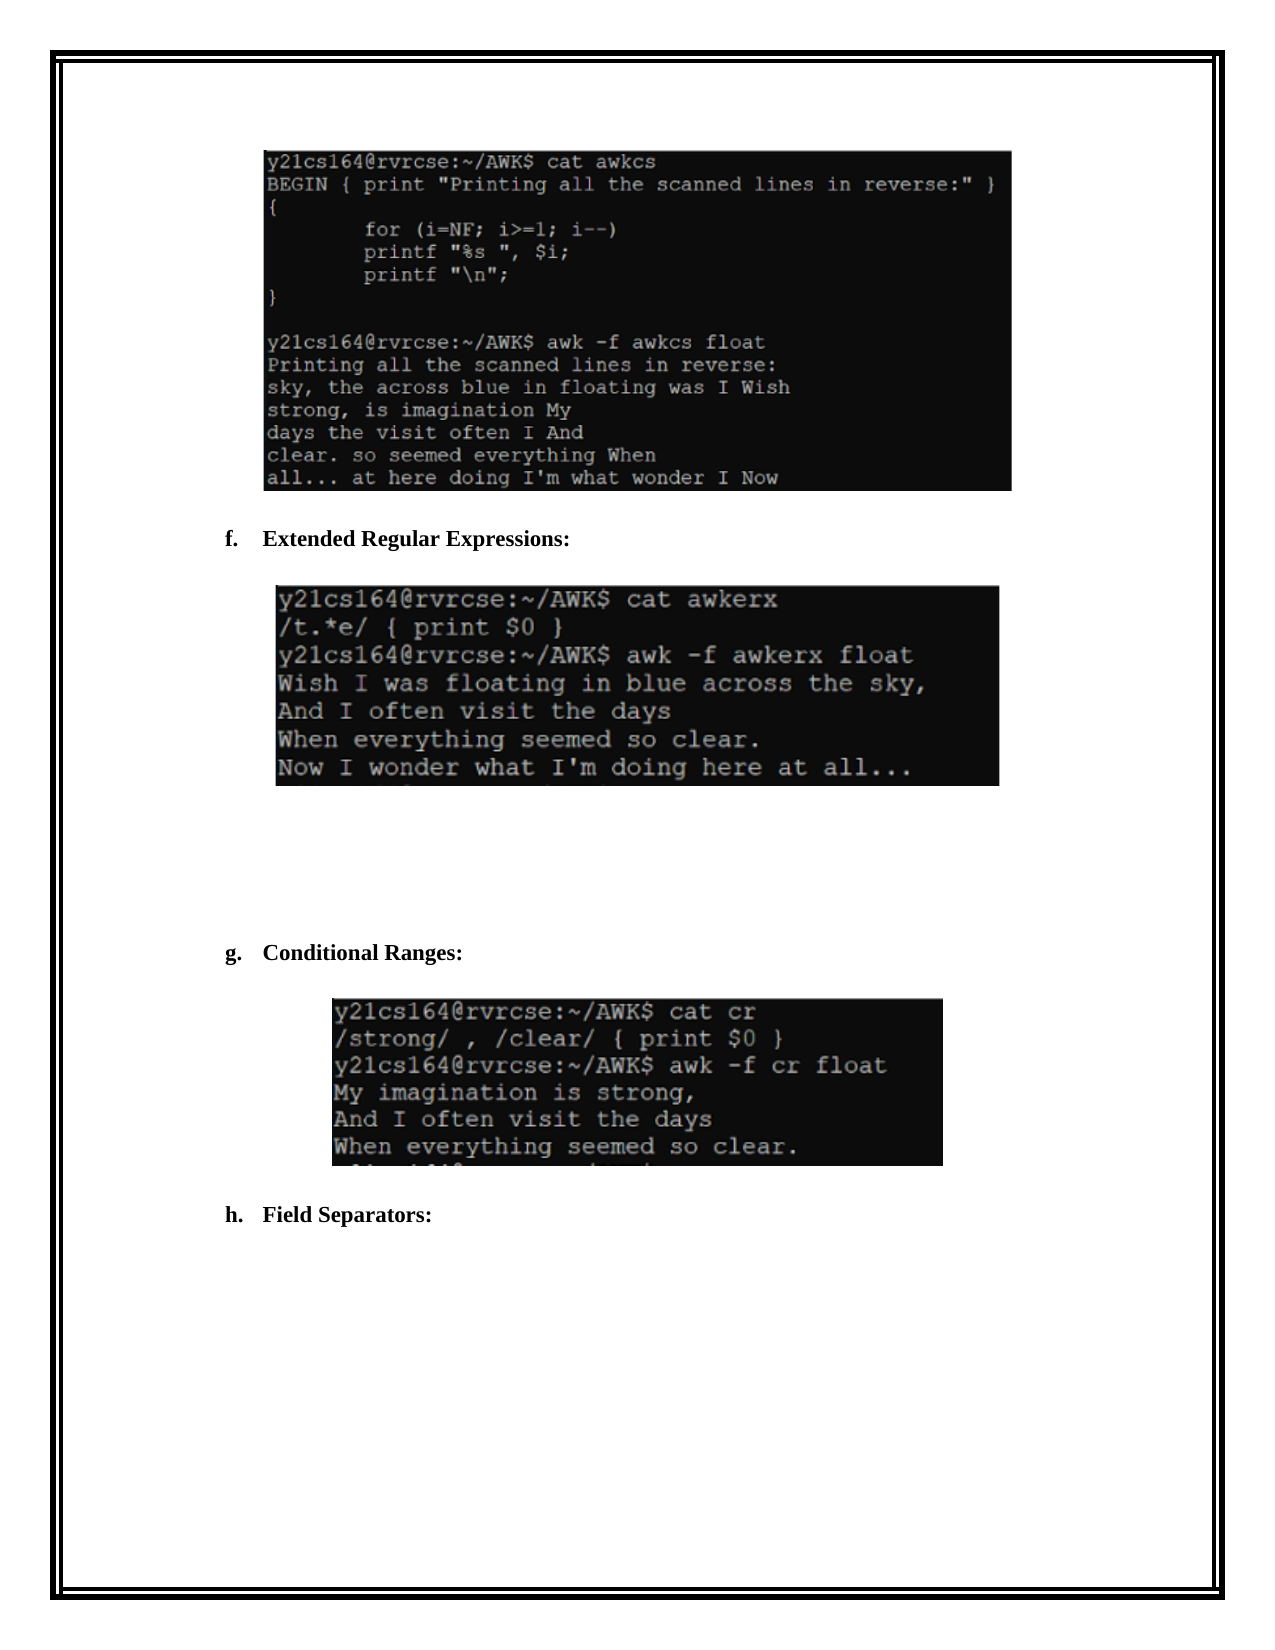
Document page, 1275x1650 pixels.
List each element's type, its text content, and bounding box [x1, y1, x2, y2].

list Field Separators: [225, 1201, 1125, 1227]
list Extended Regular Expressions: [225, 525, 1125, 551]
picture [275, 585, 1000, 786]
picture [263, 150, 1012, 491]
list Conditional Ranges: [225, 938, 1125, 965]
picture [332, 998, 943, 1166]
